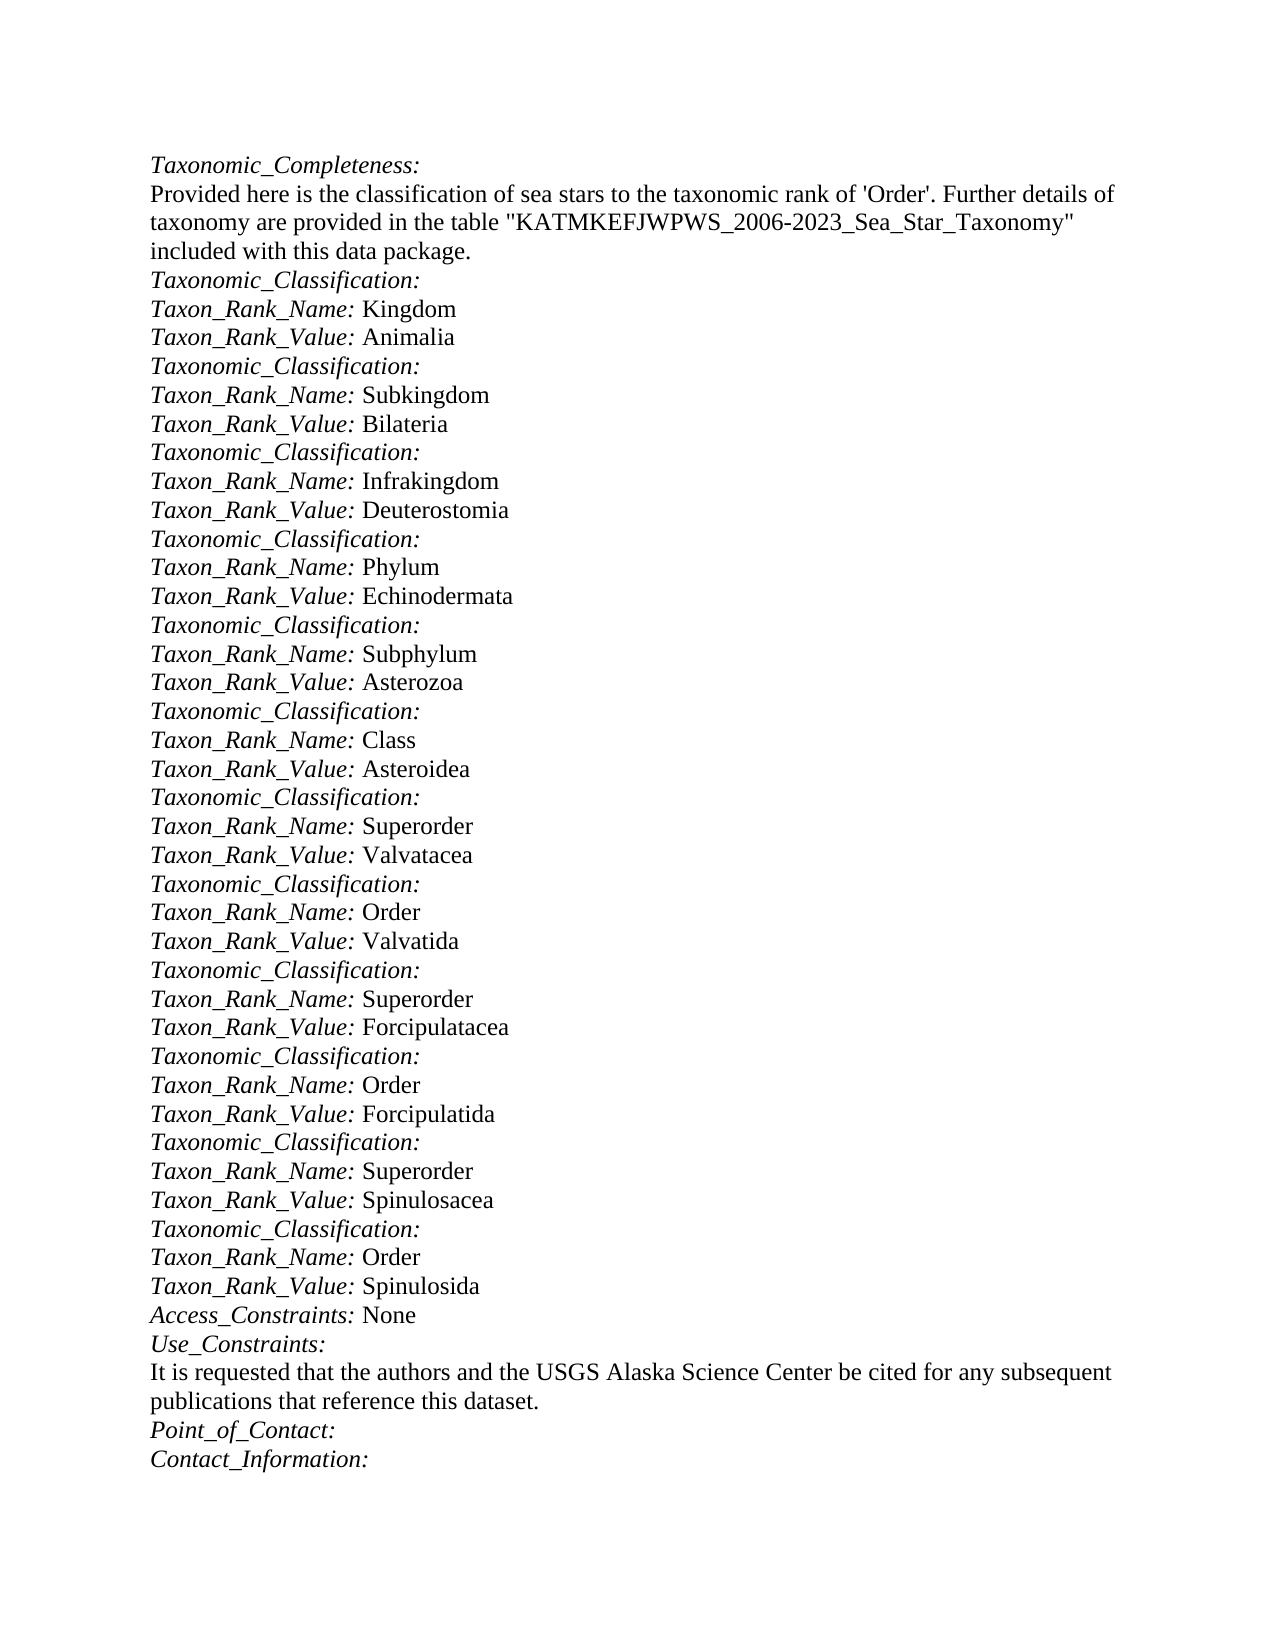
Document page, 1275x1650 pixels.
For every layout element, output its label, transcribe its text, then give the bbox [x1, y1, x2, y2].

text Taxon_Rank_Name: Order Taxon_Rank_Value: Forcipulatida [150, 1070, 1125, 1127]
text Taxon_Rank_Name: Infrakingdom Taxon_Rank_Value: Deuterostomia Taxonomic_Classification: [150, 466, 1125, 552]
text Taxon_Rank_Name: Subphylum Taxon_Rank_Value: Asterozoa Taxonomic_Classification: [150, 639, 1125, 725]
text Taxon_Rank_Name: Superorder Taxon_Rank_Value: Forcipulatacea Taxonomic_Classification: [150, 984, 1125, 1070]
text Taxonomic_Classification: [150, 265, 1125, 294]
text Taxonomic_Completeness: [150, 150, 1125, 179]
text Access_Constraints: None Use_Constraints: [150, 1300, 1125, 1357]
text Taxon_Rank_Name: Superorder Taxon_Rank_Value: Spinulosacea Taxonomic_Classification: [150, 1156, 1125, 1242]
text Point_of_Contact: [150, 1415, 1125, 1444]
text Contact_Information: [150, 1444, 1125, 1472]
text Taxon_Rank_Name: Phylum Taxon_Rank_Value: Echinodermata Taxonomic_Classification: [150, 552, 1125, 639]
text Taxon_Rank_Name: Superorder Taxon_Rank_Value: Valvatacea Taxonomic_Classification: [150, 811, 1125, 897]
text Taxon_Rank_Name: Class Taxon_Rank_Value: Asteroidea Taxonomic_Classification: [150, 725, 1125, 811]
text Taxon_Rank_Name: Order Taxon_Rank_Value: Valvatida [150, 897, 1125, 955]
text Provided here is the classification of sea stars to the taxonomic rank of 'Order'. Further details of taxonomy are provided in the table "KATMKEFJWPWS_2006-2023_Sea_Star_Taxonomy" included with this data package. [150, 179, 1125, 265]
text Taxon_Rank_Name: Order Taxon_Rank_Value: Spinulosida [150, 1242, 1125, 1300]
text Taxonomic_Classification: [150, 955, 1125, 984]
text Taxon_Rank_Name: Kingdom Taxon_Rank_Value: Animalia Taxonomic_Classification: [150, 294, 1125, 380]
text Taxon_Rank_Name: Subkingdom Taxon_Rank_Value: Bilateria Taxonomic_Classification: [150, 380, 1125, 466]
text It is requested that the authors and the USGS Alaska Science Center be cited for any subsequent publications that reference this dataset. [150, 1357, 1125, 1415]
text Taxonomic_Classification: [150, 1127, 1125, 1156]
